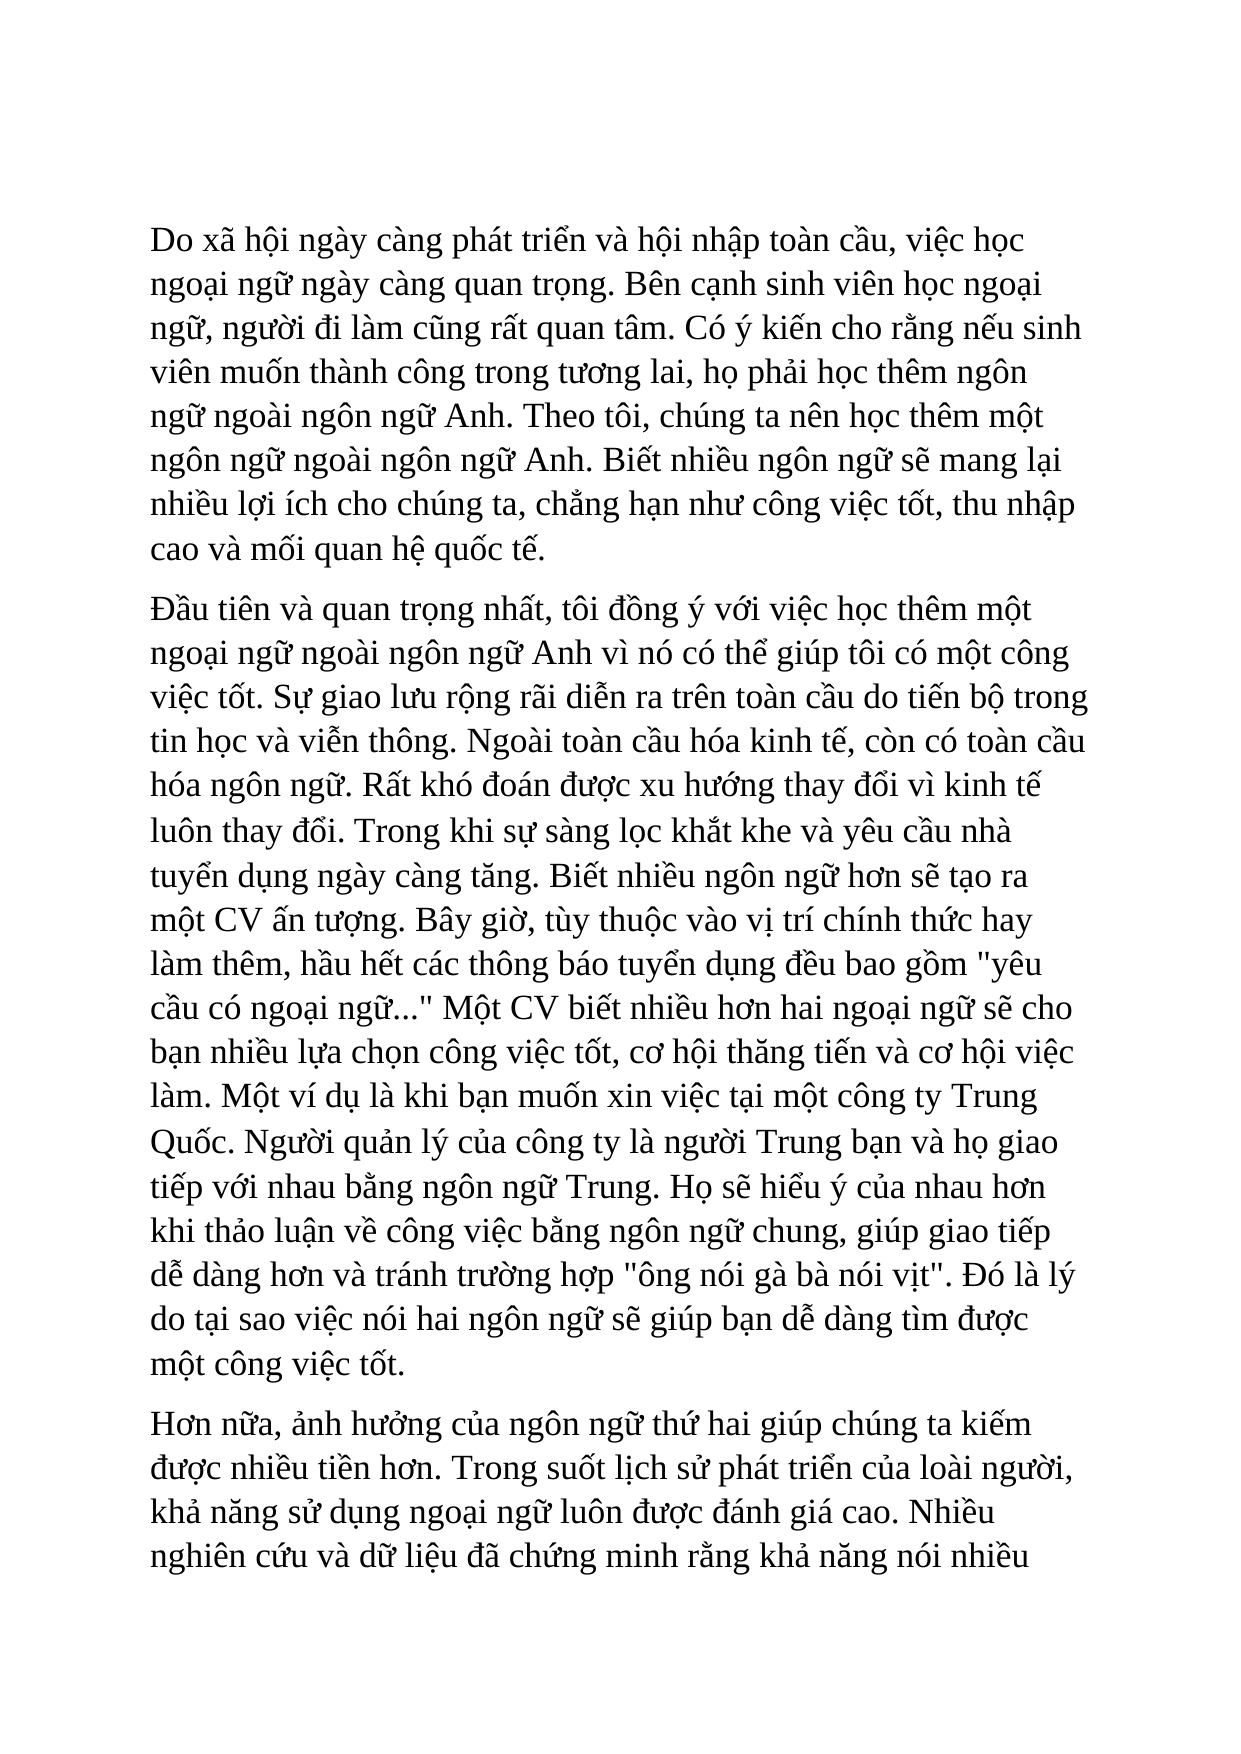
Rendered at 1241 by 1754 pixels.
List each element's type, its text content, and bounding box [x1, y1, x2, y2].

text Đầu tiên và quan trọng nhất, tôi đồng ý với việc học thêm một ngoại ngữ ngoài ngôn ngữ Anh vì nó có thể giúp tôi có một công việc tốt. Sự giao lưu rộng rãi diễn ra trên toàn cầu do tiến bộ trong tin học và viễn thông. Ngoài toàn cầu hóa kinh tế, còn có toàn cầu hóa ngôn ngữ. Rất khó đoán được xu hướng thay đổi vì kinh tế luôn thay đổi. Trong khi sự sàng lọc khắt khe và yêu cầu nhà tuyển dụng ngày càng tăng. Biết nhiều ngôn ngữ hơn sẽ tạo ra một CV ấn tượng. Bây giờ, tùy thuộc vào vị trí chính thức hay làm thêm, hầu hết các thông báo tuyển dụng đều bao gồm "yêu cầu có ngoại ngữ..." Một CV biết nhiều hơn hai ngoại ngữ sẽ cho bạn nhiều lựa chọn công việc tốt, cơ hội thăng tiến và cơ hội việc làm. Một ví dụ là khi bạn muốn xin việc tại một công ty Trung Quốc. Người quản lý của công ty là người Trung bạn và họ giao tiếp với nhau bằng ngôn ngữ Trung. Họ sẽ hiểu ý của nhau hơn khi thảo luận về công việc bằng ngôn ngữ chung, giúp giao tiếp dễ dàng hơn và tránh trường hợp "ông nói gà bà nói vịt". Đó là lý do tại sao việc nói hai ngôn ngữ sẽ giúp bạn dễ dàng tìm được một công việc tốt. [150, 587, 1090, 1383]
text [150, 1402, 1090, 1576]
text Do xã hội ngày càng phát triển và hội nhập toàn cầu, việc học ngoại ngữ ngày càng quan trọng. Bên cạnh sinh viên học ngoại ngữ, người đi làm cũng rất quan tâm. Có ý kiến cho rằng nếu sinh viên muốn thành công trong tương lai, họ phải học thêm ngôn ngữ ngoài ngôn ngữ Anh. Theo tôi, chúng ta nên học thêm một ngôn ngữ ngoài ngôn ngữ Anh. Biết nhiều ngôn ngữ sẽ mang lại nhiều lợi ích cho chúng ta, chẳng hạn như công việc tốt, thu nhập cao và mối quan hệ quốc tế. [150, 218, 1090, 568]
